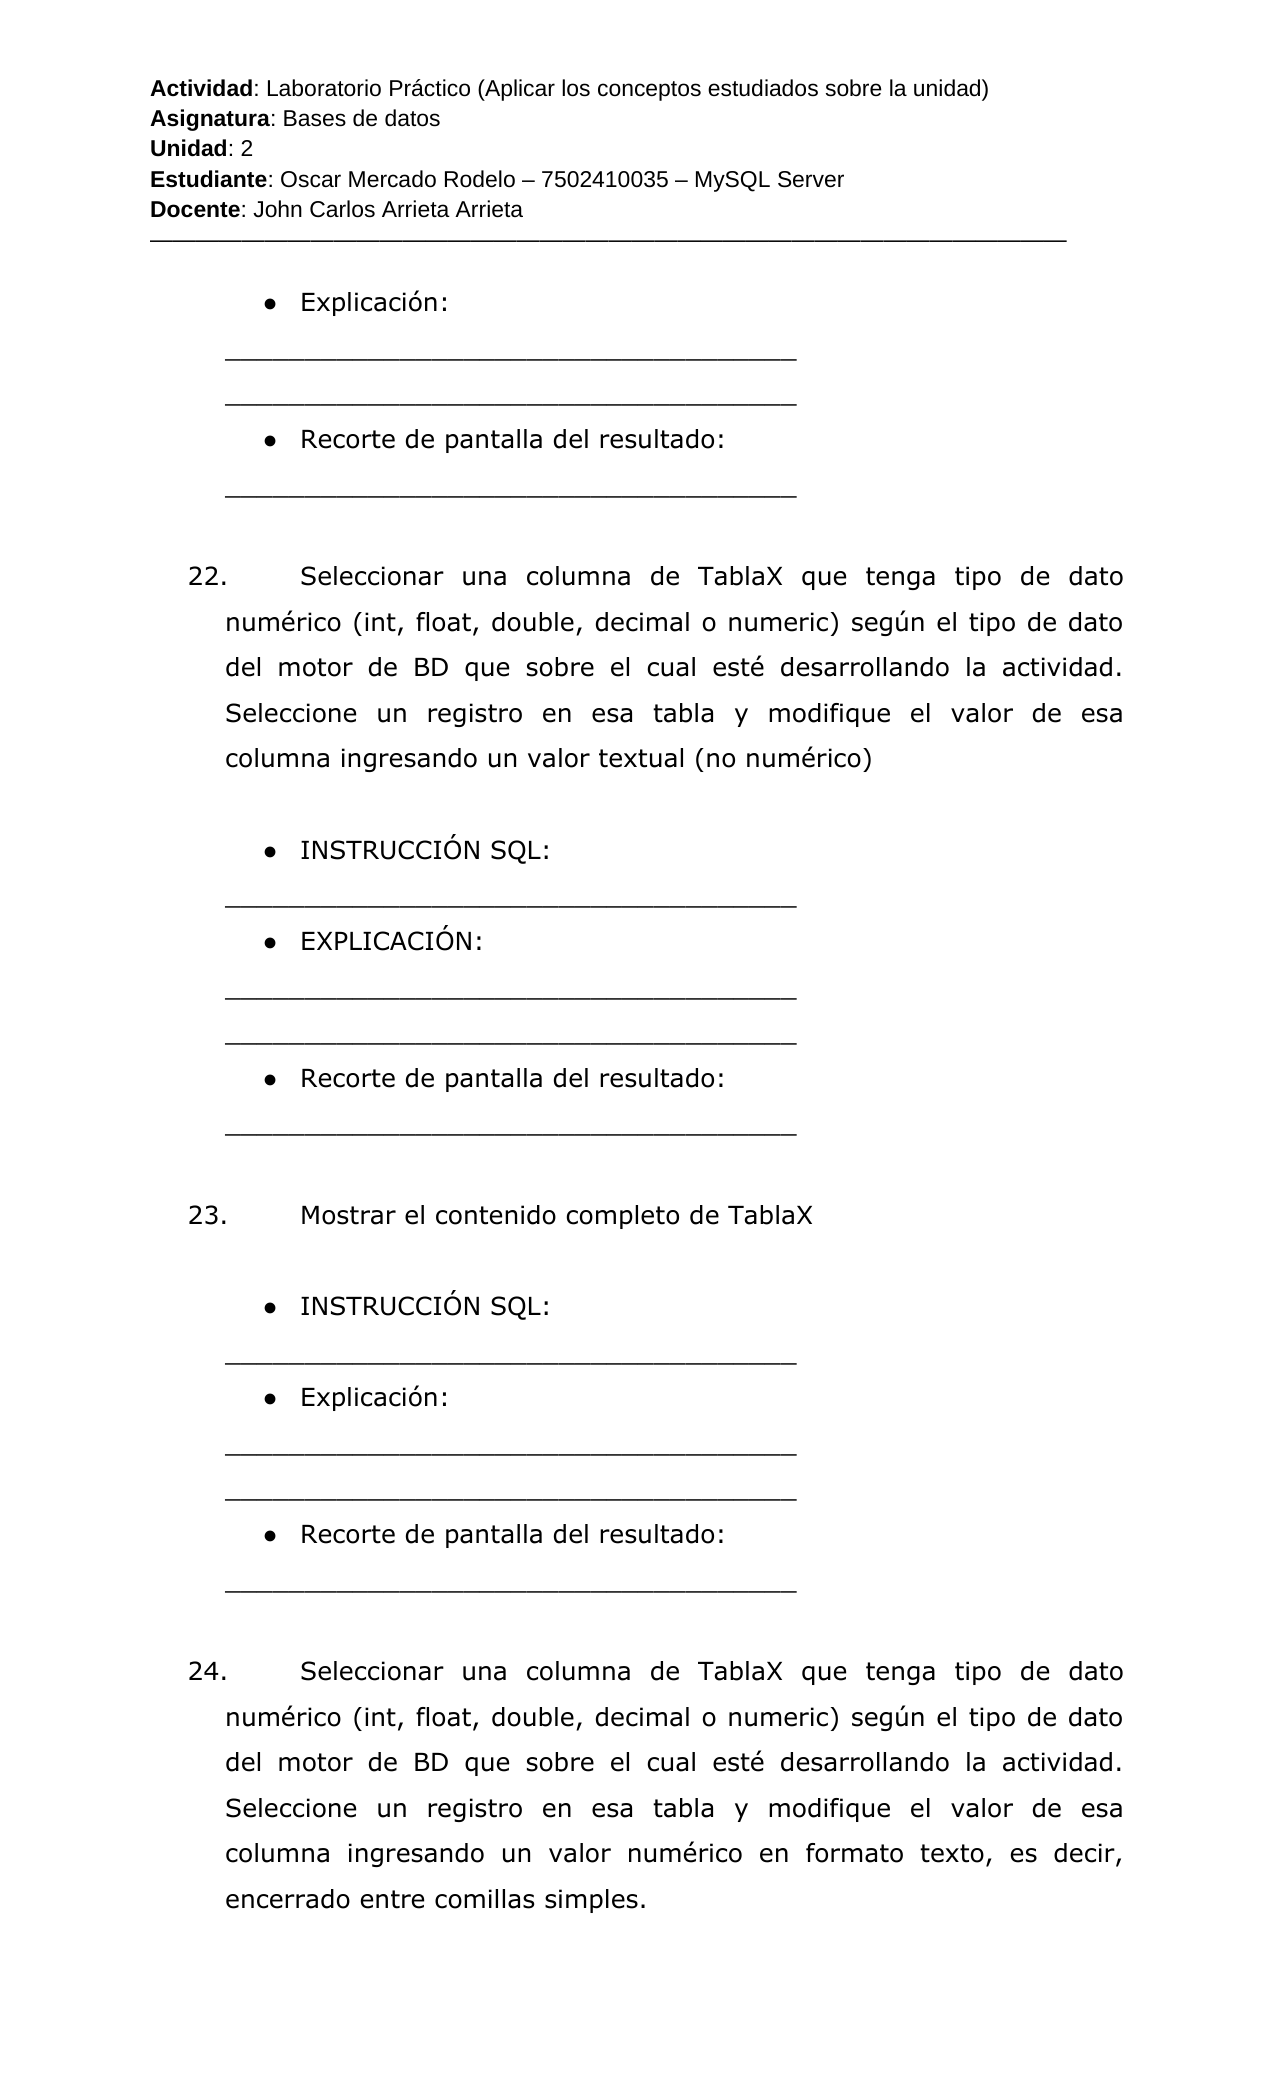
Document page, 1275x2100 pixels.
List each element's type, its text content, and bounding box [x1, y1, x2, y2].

text ____________________________________ [225, 1427, 1125, 1457]
list Mostrar el contenido completo de TablaX [187, 1199, 1125, 1229]
list EXPLICACIÓN: [262, 925, 1125, 956]
list Explicación: [262, 286, 1125, 317]
text ____________________________________ [225, 332, 1125, 362]
text ____________________________________ [225, 1108, 1125, 1138]
text ____________________________________ [225, 1016, 1125, 1047]
list INSTRUCCIÓN SQL: [262, 1290, 1125, 1321]
text ____________________________________ [225, 1564, 1125, 1594]
list INSTRUCCIÓN SQL: [262, 834, 1125, 864]
text ____________________________________ [225, 1473, 1125, 1503]
text ____________________________________ [225, 1336, 1125, 1366]
text ____________________________________ [225, 378, 1125, 408]
text ____________________________________ [225, 879, 1125, 910]
list Recorte de pantalla del resultado: [262, 423, 1125, 454]
list Recorte de pantalla del resultado: [262, 1518, 1125, 1549]
list Seleccionar una columna de TablaX que tenga tipo de dato numérico (int, float, double, decimal o numeric) según el tipo de dato del motor de BD que sobre el cual esté desarrollando la actividad. Seleccione un registro en esa tabla y modifique el valor de esa columna ingresando un valor textual (no numérico) [187, 560, 1125, 773]
text ____________________________________ [225, 469, 1125, 499]
list Seleccionar una columna de TablaX que tenga tipo de dato numérico (int, float, double, decimal o numeric) según el tipo de dato del motor de BD que sobre el cual esté desarrollando la actividad. Seleccione un registro en esa tabla y modifique el valor de esa columna ingresando un valor numérico en formato texto, es decir, encerrado entre comillas simples. [187, 1655, 1125, 1914]
list Recorte de pantalla del resultado: [262, 1062, 1125, 1092]
list Explicación: [262, 1381, 1125, 1412]
text ____________________________________ [225, 971, 1125, 1001]
